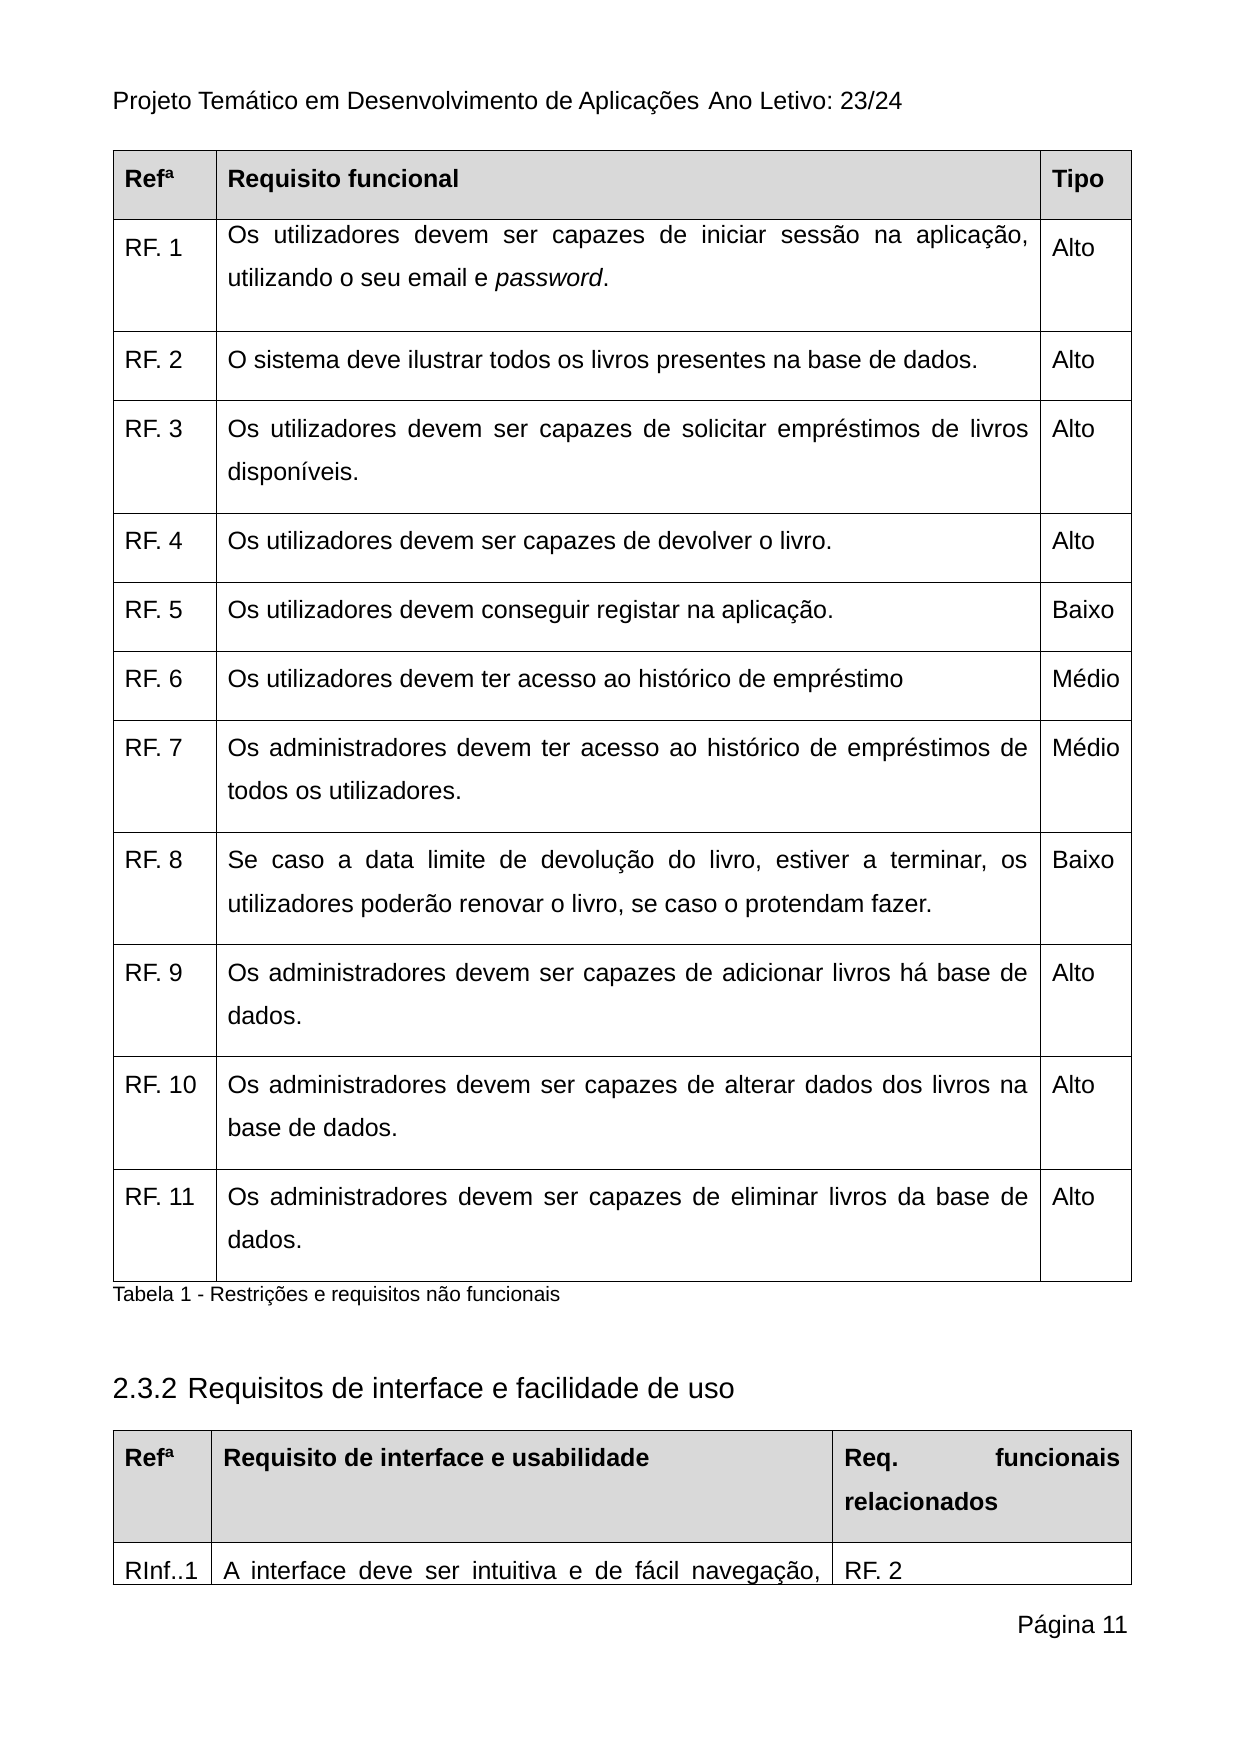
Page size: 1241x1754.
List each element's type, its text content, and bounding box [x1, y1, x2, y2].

table_cell Alto [1041, 401, 1131, 512]
table_cell Médio [1041, 721, 1131, 832]
table_cell RF. 10 [114, 1057, 216, 1168]
table_cell RInf..1 [114, 1543, 211, 1584]
table_cell Alto [1041, 1170, 1131, 1281]
table_cell Se caso a data limite de devolução do livro, estiver a terminar, os utilizadores poderão renovar o livro, se caso o protendam fazer. [217, 833, 1040, 944]
table_cell RF. 8 [114, 833, 216, 944]
table_cell Os administradores devem ser capazes de adicionar livros há base de dados. [217, 945, 1040, 1056]
table_cell Alto [1041, 945, 1131, 1056]
table_cell Os administradores devem ser capazes de eliminar livros da base de dados. [217, 1170, 1040, 1281]
table_cell RF. 5 [114, 583, 216, 651]
table_cell Baixo [1041, 833, 1131, 944]
table_header Refª [114, 151, 216, 219]
table_cell RF. 6 [114, 652, 216, 720]
table_header Tipo [1041, 151, 1131, 219]
table_cell Os utilizadores devem ser capazes de solicitar empréstimos de livros disponíveis. [217, 401, 1040, 512]
table_header Requisito de interface e usabilidade [212, 1431, 832, 1542]
table_cell RF. 7 [114, 721, 216, 832]
subtitle Requisitos de interface e facilidade de uso [112, 1371, 1128, 1405]
table_cell Os administradores devem ter acesso ao histórico de empréstimos de todos os utilizadores. [217, 721, 1040, 832]
table_cell Alto [1041, 220, 1131, 331]
table_cell RF. 11 [114, 1170, 216, 1281]
text Tabela 1 - Restrições e requisitos não funcionais [112, 1282, 1128, 1306]
table_cell Os utilizadores devem conseguir registar na aplicação. [217, 583, 1040, 651]
table_cell Alto [1041, 514, 1131, 582]
table_cell Os utilizadores devem ser capazes de iniciar sessão na aplicação, utilizando o seu email e password. [217, 220, 1040, 331]
table_cell Baixo [1041, 583, 1131, 651]
table_header Requisito funcional [217, 151, 1040, 219]
table_cell RF. 9 [114, 945, 216, 1056]
table_header Req. funcionais relacionados [833, 1431, 1131, 1542]
table_cell Os utilizadores devem ser capazes de devolver o livro. [217, 514, 1040, 582]
table_cell RF. 2 [833, 1543, 1131, 1584]
table_cell Os administradores devem ser capazes de alterar dados dos livros na base de dados. [217, 1057, 1040, 1168]
table_cell RF. 1 [114, 220, 216, 331]
table_cell RF. 2 [114, 332, 216, 400]
table_cell O sistema deve ilustrar todos os livros presentes na base de dados. [217, 332, 1040, 400]
table_cell RF. 3 [114, 401, 216, 512]
table_cell RF. 4 [114, 514, 216, 582]
table_header Refª [114, 1431, 211, 1542]
table_cell Alto [1041, 1057, 1131, 1168]
table_cell Médio [1041, 652, 1131, 720]
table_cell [212, 1543, 832, 1584]
table_cell Os utilizadores devem ter acesso ao histórico de empréstimo [217, 652, 1040, 720]
table_cell Alto [1041, 332, 1131, 400]
